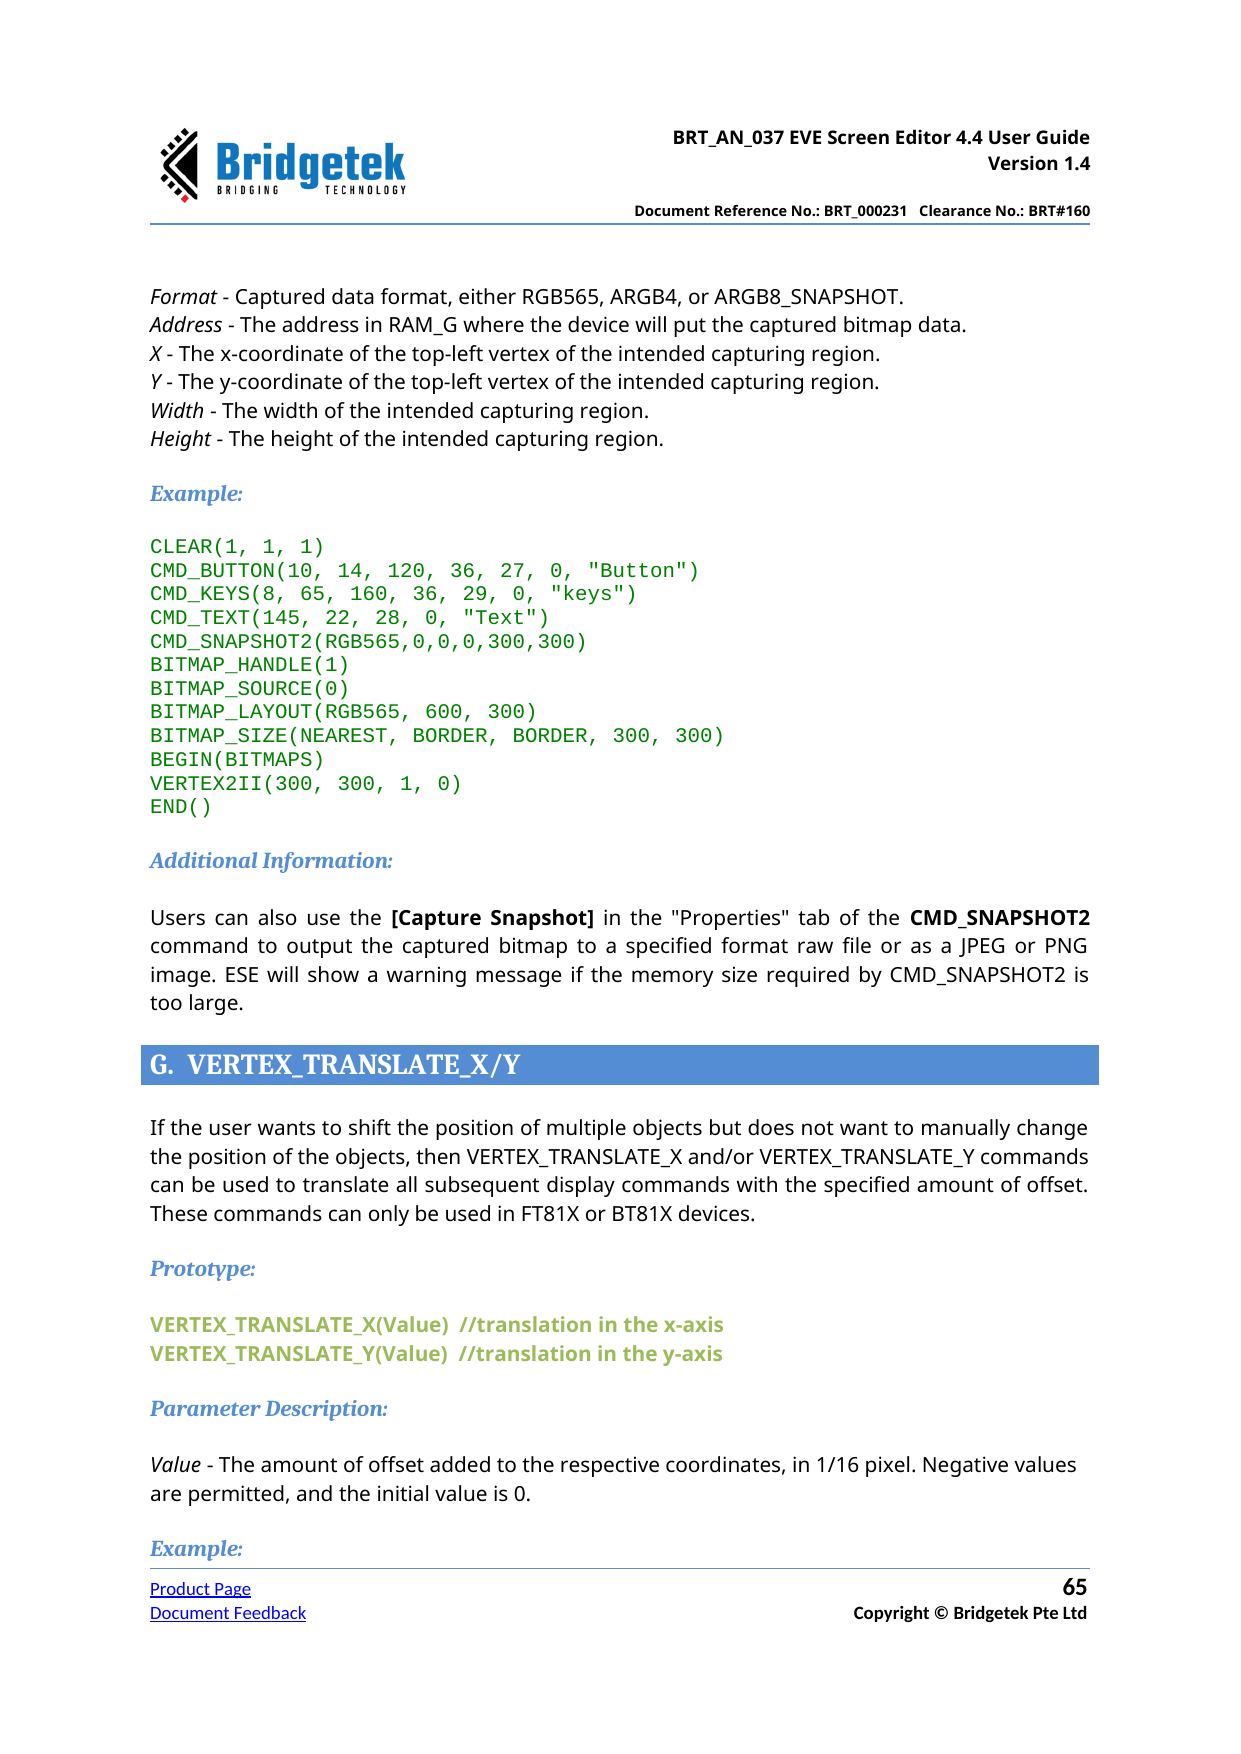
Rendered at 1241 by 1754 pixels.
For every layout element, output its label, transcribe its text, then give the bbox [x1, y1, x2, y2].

text BITMAP_SIZE(NEAREST, BORDER, BORDER, 300, 300) [150, 725, 1090, 749]
text Y - The y-coordinate of the top-left vertex of the intended capturing region. [150, 367, 1090, 396]
text VERTEX2II(300, 300, 1, 0) [150, 772, 1090, 796]
text CMD_KEYS(8, 65, 160, 36, 29, 0, "keys") [150, 583, 1090, 607]
text Width - The width of the intended capturing region. [150, 396, 1090, 424]
picture [153, 125, 409, 205]
text BITMAP_LAYOUT(RGB565, 600, 300) [150, 702, 1090, 725]
text BITMAP_HANDLE(1) [150, 654, 1090, 678]
text Height - The height of the intended capturing region. [150, 424, 1090, 453]
text Format - Captured data format, either RGB565, ARGB4, or ARGB8_SNAPSHOT. [150, 282, 1090, 311]
text Additional Information: [150, 848, 1090, 874]
text VERTEX_TRANSLATE_X(Value) //translation in the x-axis [150, 1310, 1090, 1339]
text BEGIN(BITMAPS) [150, 749, 1090, 772]
text VERTEX_TRANSLATE_Y(Value) //translation in the y-axis [150, 1339, 1090, 1367]
text Value - The amount of offset added to the respective coordinates, in 1/16 pixel. Negative values are permitted, and the initial value is 0. [150, 1451, 1090, 1507]
text Example: [150, 1536, 1090, 1562]
text CLEAR(1, 1, 1) [150, 536, 1090, 560]
subtitle VERTEX_TRANSLATE_X/Y [142, 1046, 1098, 1084]
text X - The x-coordinate of the top-left vertex of the intended capturing region. [150, 339, 1090, 367]
text Address - The address in RAM_G where the device will put the captured bitmap data. [150, 311, 1090, 339]
text CMD_BUTTON(10, 14, 120, 36, 27, 0, "Button") [150, 560, 1090, 583]
text If the user wants to shift the position of multiple objects but does not want to manually change the position of the objects, then VERTEX_TRANSLATE_X and/or VERTEX_TRANSLATE_Y commands can be used to translate all subsequent display commands with the specified amount of offset. These commands can only be used in FT81X or BT81X devices. [150, 1113, 1090, 1227]
text CMD_SNAPSHOT2(RGB565,0,0,0,300,300) [150, 631, 1090, 654]
text CMD_TEXT(145, 22, 28, 0, "Text") [150, 607, 1090, 631]
text Parameter Description: [150, 1396, 1090, 1422]
text BITMAP_SOURCE(0) [150, 678, 1090, 702]
text Example: [150, 481, 1090, 508]
text Users can also use the [Capture Snapshot] in the "Properties" tab of the CMD_SNAPSHOT2 command to output the captured bitmap to a specified format raw file or as a JPEG or PNG image. ESE will show a warning message if the memory size required by CMD_SNAPSHOT2 is too large. [150, 903, 1090, 1017]
text Prototype: [150, 1256, 1090, 1282]
text END() [150, 796, 1090, 820]
